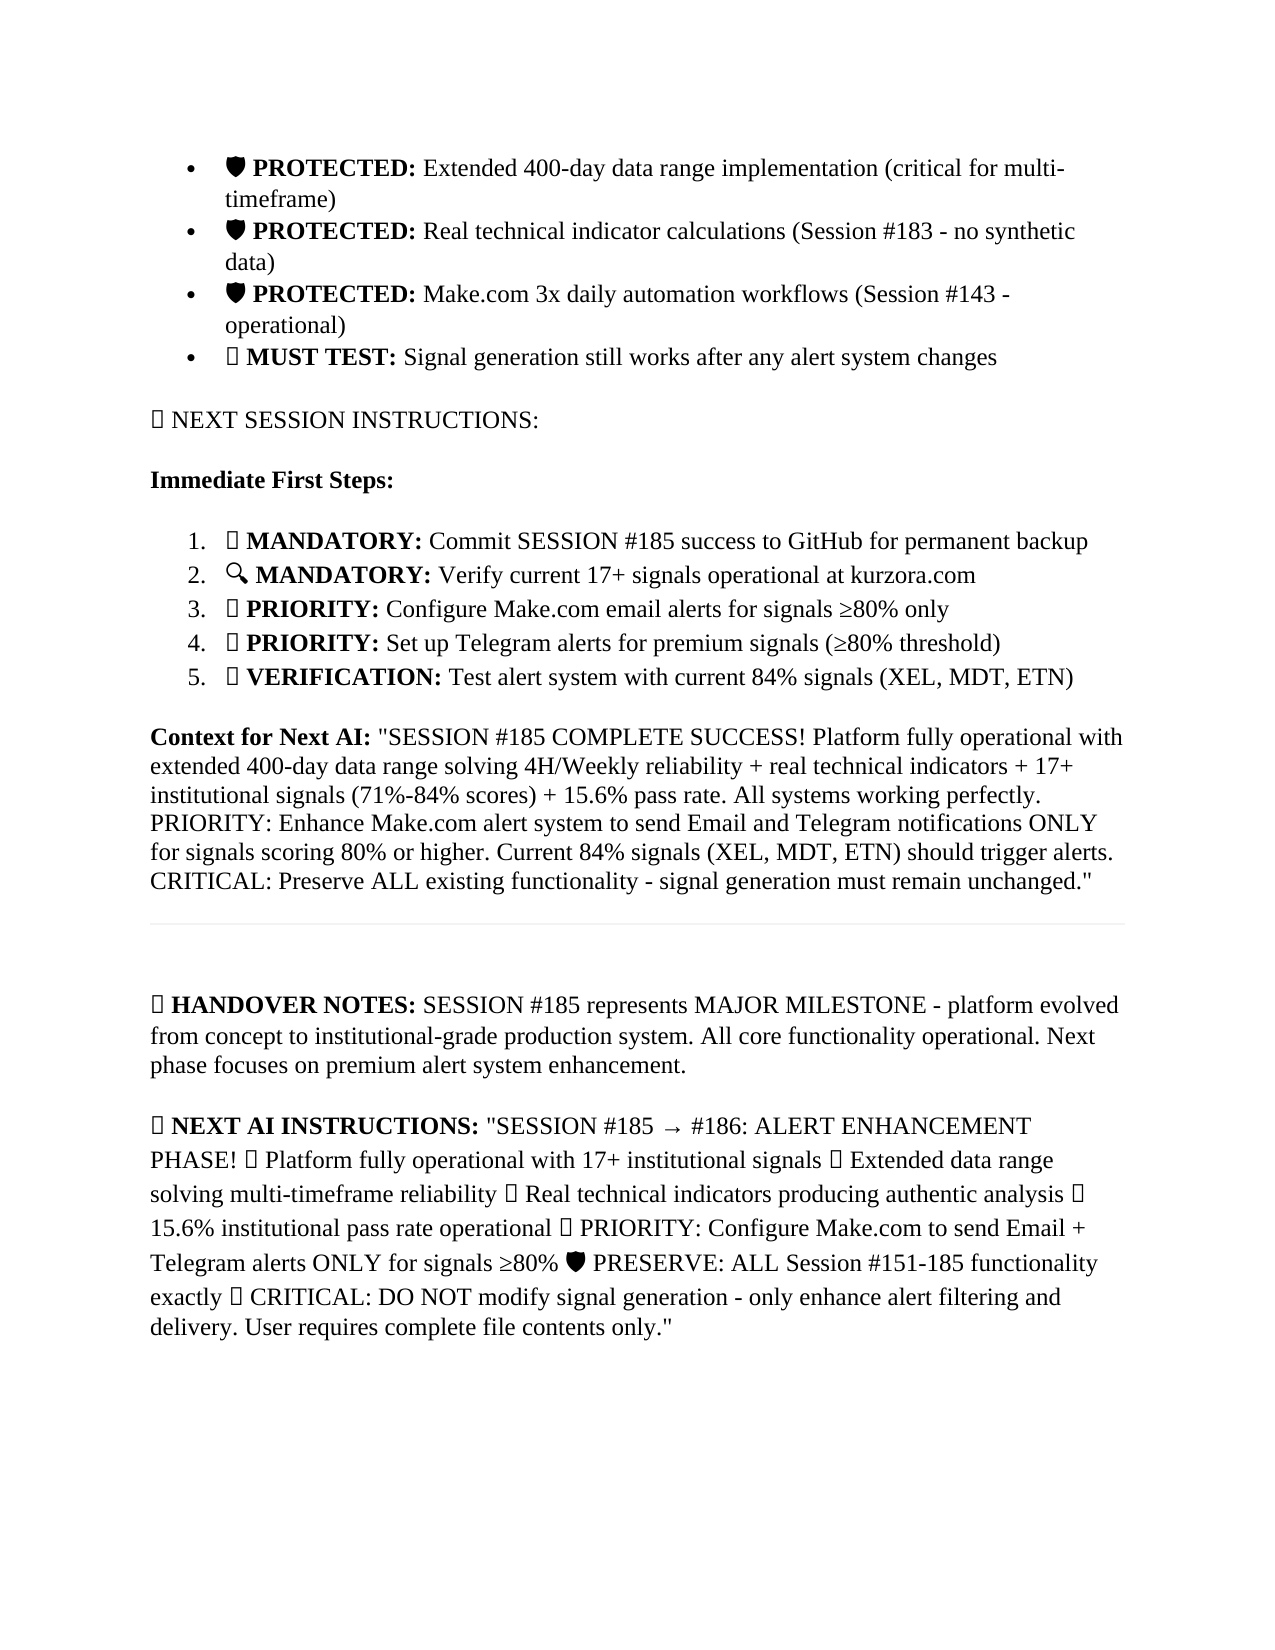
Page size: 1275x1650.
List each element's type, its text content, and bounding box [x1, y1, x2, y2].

list 📱 PRIORITY: Set up Telegram alerts for premium signals (≥80% threshold) [187, 625, 1125, 659]
list 🛡️ PROTECTED: Extended 400-day data range implementation (critical for multi-timeframe) [187, 150, 1125, 213]
list 🛡️ PROTECTED: Real technical indicator calculations (Session #183 - no synthetic data) [187, 213, 1125, 276]
list 🛡️ PROTECTED: Make.com 3x daily automation workflows (Session #143 - operational) [187, 276, 1125, 338]
text Context for Next AI: "SESSION #185 COMPLETE SUCCESS! Platform fully operational with extended 400-day data range solving 4H/Weekly reliability + real technical indicators + 17+ institutional signals (71%-84% scores) + 15.6% pass rate. All systems working perfectly. PRIORITY: Enhance Make.com alert system to send Email and Telegram notifications ONLY for signals scoring 80% or higher. Current 84% signals (XEL, MDT, ETN) should trigger alerts. CRITICAL: Preserve ALL existing functionality - signal generation must remain unchanged." [150, 722, 1125, 895]
text 🎯 HANDOVER NOTES: SESSION #185 represents MAJOR MILESTONE - platform evolved from concept to institutional-grade production system. All core functionality operational. Next phase focuses on premium alert system enhancement. [150, 987, 1125, 1079]
text 📞 NEXT SESSION INSTRUCTIONS: [150, 402, 1125, 436]
list 🧪 VERIFICATION: Test alert system with current 84% signals (XEL, MDT, ETN) [187, 659, 1125, 693]
list 🔍 MANDATORY: Verify current 17+ signals operational at kurzora.com [187, 557, 1125, 591]
list 🚨 MANDATORY: Commit SESSION #185 success to GitHub for permanent backup [187, 523, 1125, 557]
list 🧪 MUST TEST: Signal generation still works after any alert system changes [187, 338, 1125, 372]
text Immediate First Steps: [150, 465, 1125, 494]
text 🚀 NEXT AI INSTRUCTIONS: "SESSION #185 → #186: ALERT ENHANCEMENT PHASE! ✅ Platform fully operational with 17+ institutional signals ✅ Extended data range solving multi-timeframe reliability ✅ Real technical indicators producing authentic analysis ✅ 15.6% institutional pass rate operational 🎯 PRIORITY: Configure Make.com to send Email + Telegram alerts ONLY for signals ≥80% 🛡️ PRESERVE: ALL Session #151-185 functionality exactly 🚨 CRITICAL: DO NOT modify signal generation - only enhance alert filtering and delivery. User requires complete file contents only." [150, 1108, 1125, 1341]
list 📧 PRIORITY: Configure Make.com email alerts for signals ≥80% only [187, 591, 1125, 625]
